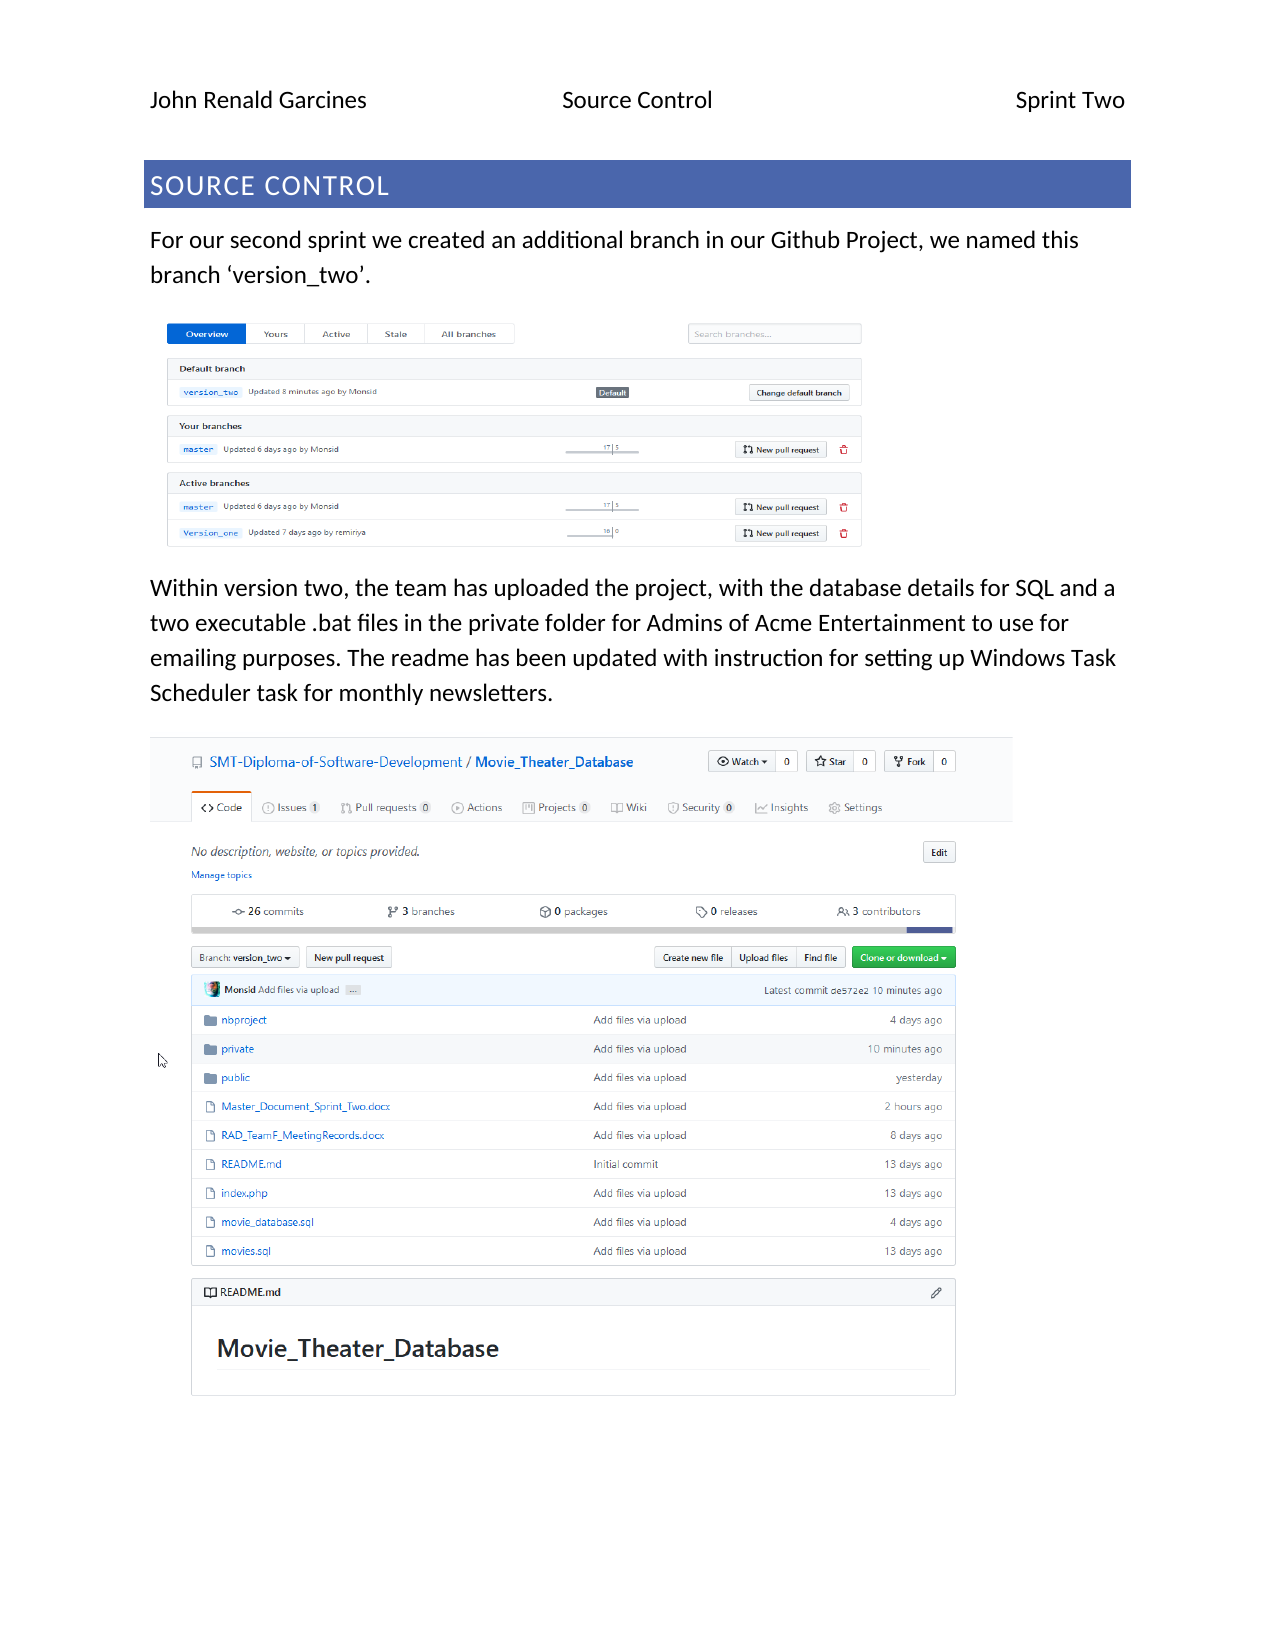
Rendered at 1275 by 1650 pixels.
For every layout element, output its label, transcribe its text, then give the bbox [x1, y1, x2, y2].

text Within version two, the team has uploaded the project, with the database details for SQL and a two executable .bat files in the private folder for Admins of Acme Entertainment to use for emailing purposes. The readme has been updated with instruction for setting up Windows Task Scheduler task for monthly newsletters. [150, 572, 1125, 707]
picture [150, 315, 876, 547]
text For our second sprint we created an additional branch in our Github Project, we named this branch ‘version_two’. [150, 224, 1125, 290]
subtitle Source Control [150, 167, 1125, 202]
picture [150, 732, 1013, 1412]
